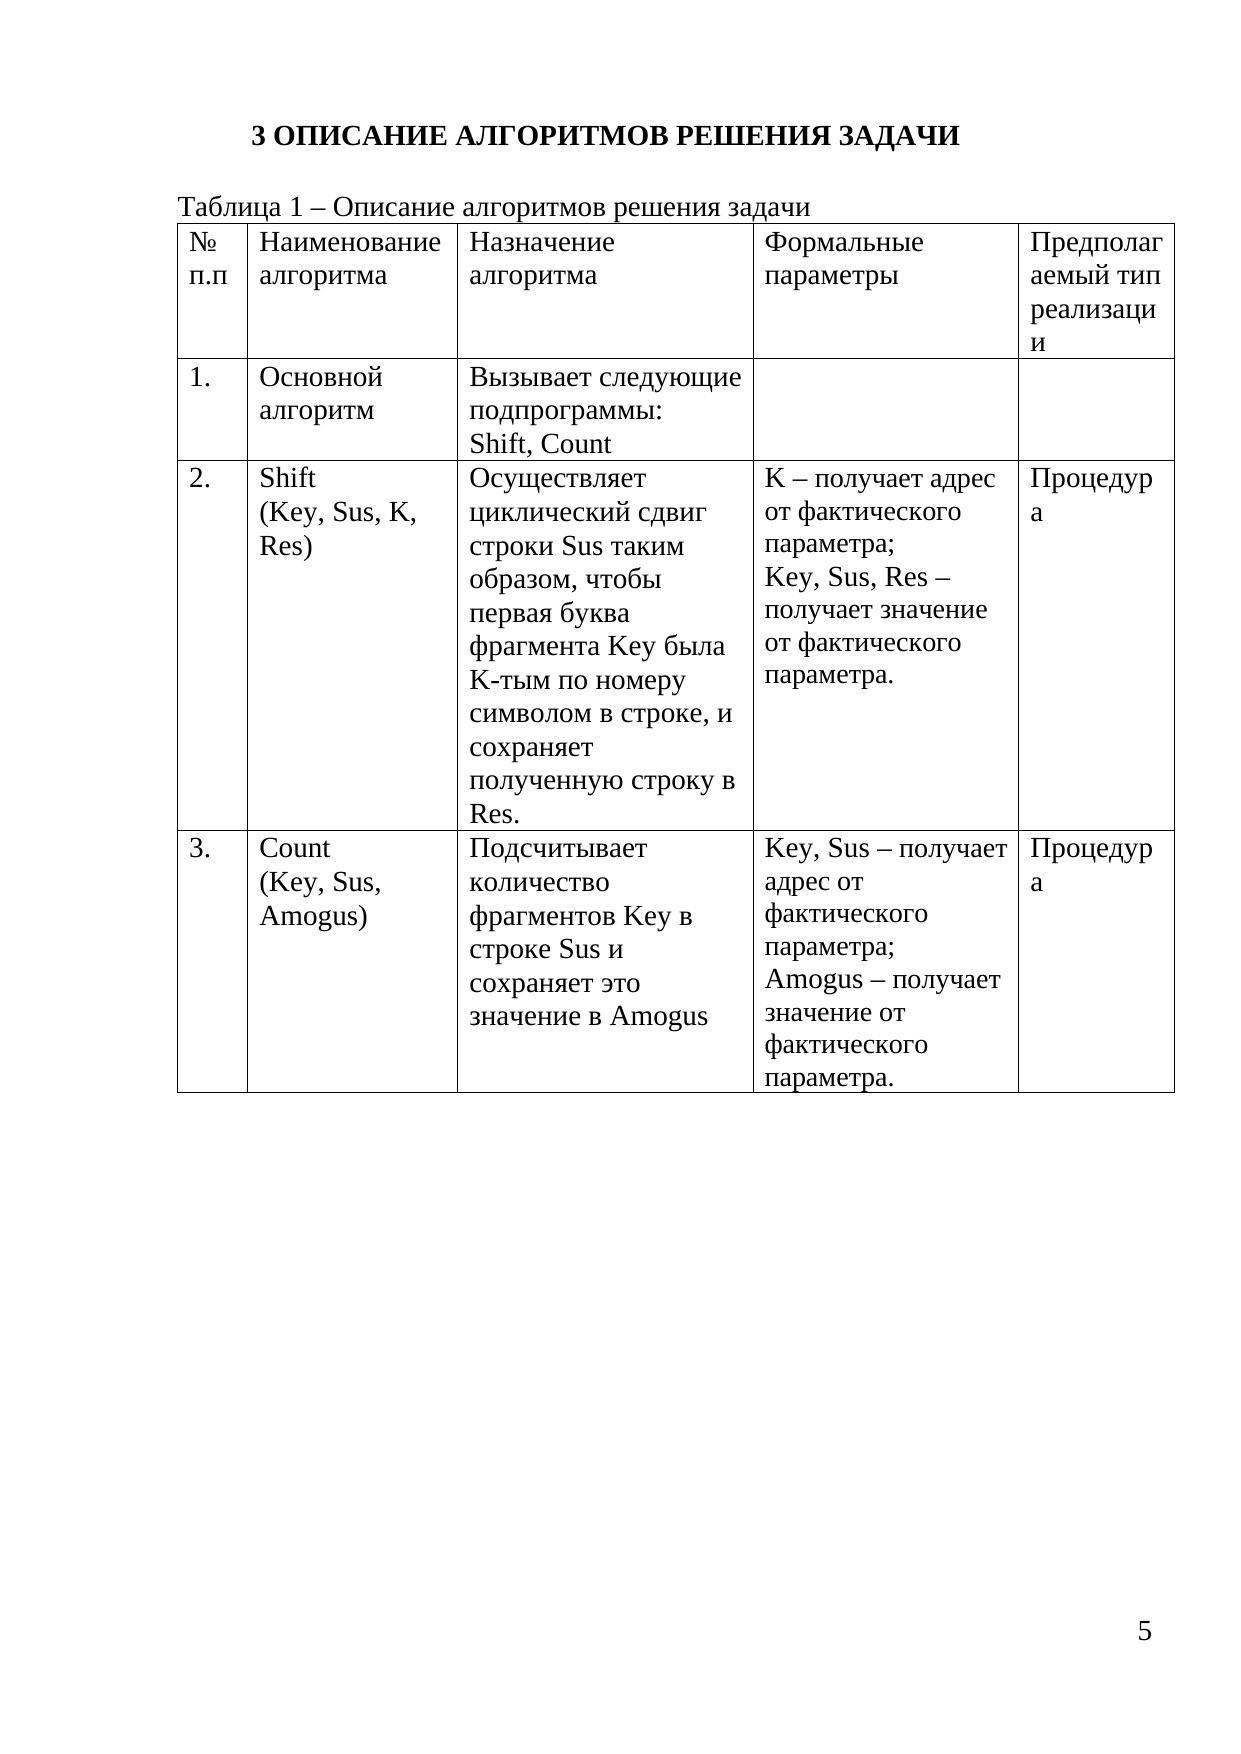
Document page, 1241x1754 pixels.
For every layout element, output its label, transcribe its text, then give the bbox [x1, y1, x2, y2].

table_cell Вызывает следующие подпрограммы: Shift, Count [458, 359, 753, 459]
table_cell Процедура [1019, 831, 1174, 1092]
table_cell Shift (Key, Sus, K, Res) [248, 461, 457, 829]
table_cell 3. [178, 831, 247, 1092]
table_header Наименование алгоритма [248, 224, 457, 358]
table_cell Процедура [1019, 461, 1174, 829]
table_cell 2. [178, 461, 247, 829]
table_header № п.п [178, 224, 247, 358]
table_cell [754, 359, 1018, 459]
table_cell Count (Key, Sus, Amogus) [248, 831, 457, 1092]
table_cell Основной алгоритм [248, 359, 457, 459]
subtitle Описание алгоритмов решения задачи [251, 118, 1152, 152]
table_cell [1019, 359, 1174, 459]
table_header Формальные параметры [754, 224, 1018, 358]
table_header Назначение алгоритма [458, 224, 753, 358]
table_cell Осуществляет циклический сдвиг строки Sus таким образом, чтобы первая буква фрагмента Key была K-тым по номеру символом в строке, и сохраняет полученную строку в Res. [458, 461, 753, 829]
table_header Предполагаемый тип реализации [1019, 224, 1174, 358]
table_cell K – получает адрес от фактического параметра; Key, Sus, Res – получает значение от фактического параметра. [754, 461, 1018, 829]
table_cell Key, Sus – получает адрес от фактического параметра; Amogus – получает значение от фактического параметра. [754, 831, 1018, 1092]
table_cell 1. [178, 359, 247, 459]
table_cell Подсчитывает количество фрагментов Key в строке Sus и сохраняет это значение в Amogus [458, 831, 753, 1092]
text Таблица 1 – Описание алгоритмов решения задачи [177, 189, 1152, 223]
